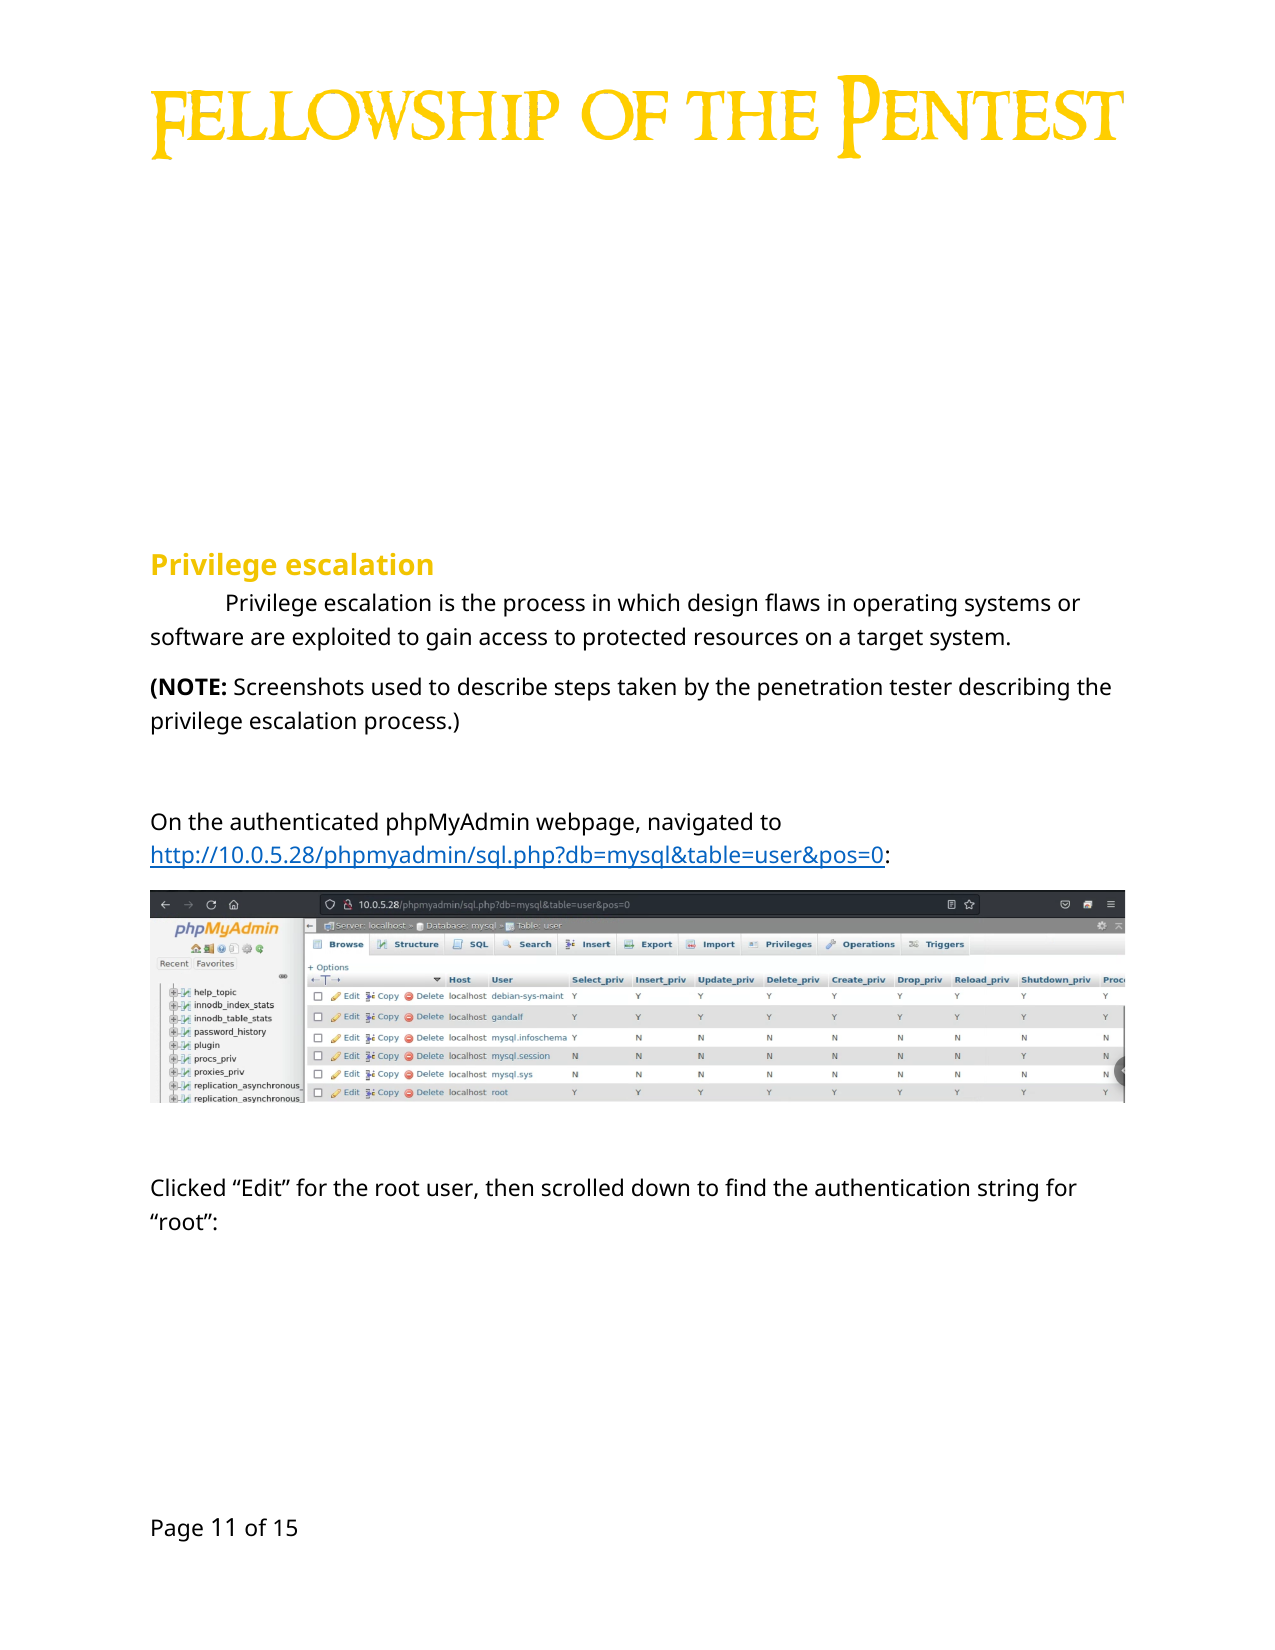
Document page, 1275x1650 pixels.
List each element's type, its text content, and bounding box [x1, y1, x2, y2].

picture [150, 75, 1124, 160]
text Clicked “Edit” for the root user, then scrolled down to find the authentication string for “root”: [150, 1172, 1125, 1237]
text (NOTE: Screenshots used to describe steps taken by the penetration tester describing the privilege escalation process.) [150, 671, 1125, 736]
subtitle Privilege escalation [150, 544, 1125, 584]
text On the authenticated phpMyAdmin webpage, navigated to http://10.0.5.28/phpmyadmin/sql.php?db=mysql&table=user&pos=0: [150, 806, 1125, 871]
text Privilege escalation is the process in which design flaws in operating systems or software are exploited to gain access to protected resources on a target system. [150, 587, 1125, 652]
picture [150, 890, 1125, 1103]
